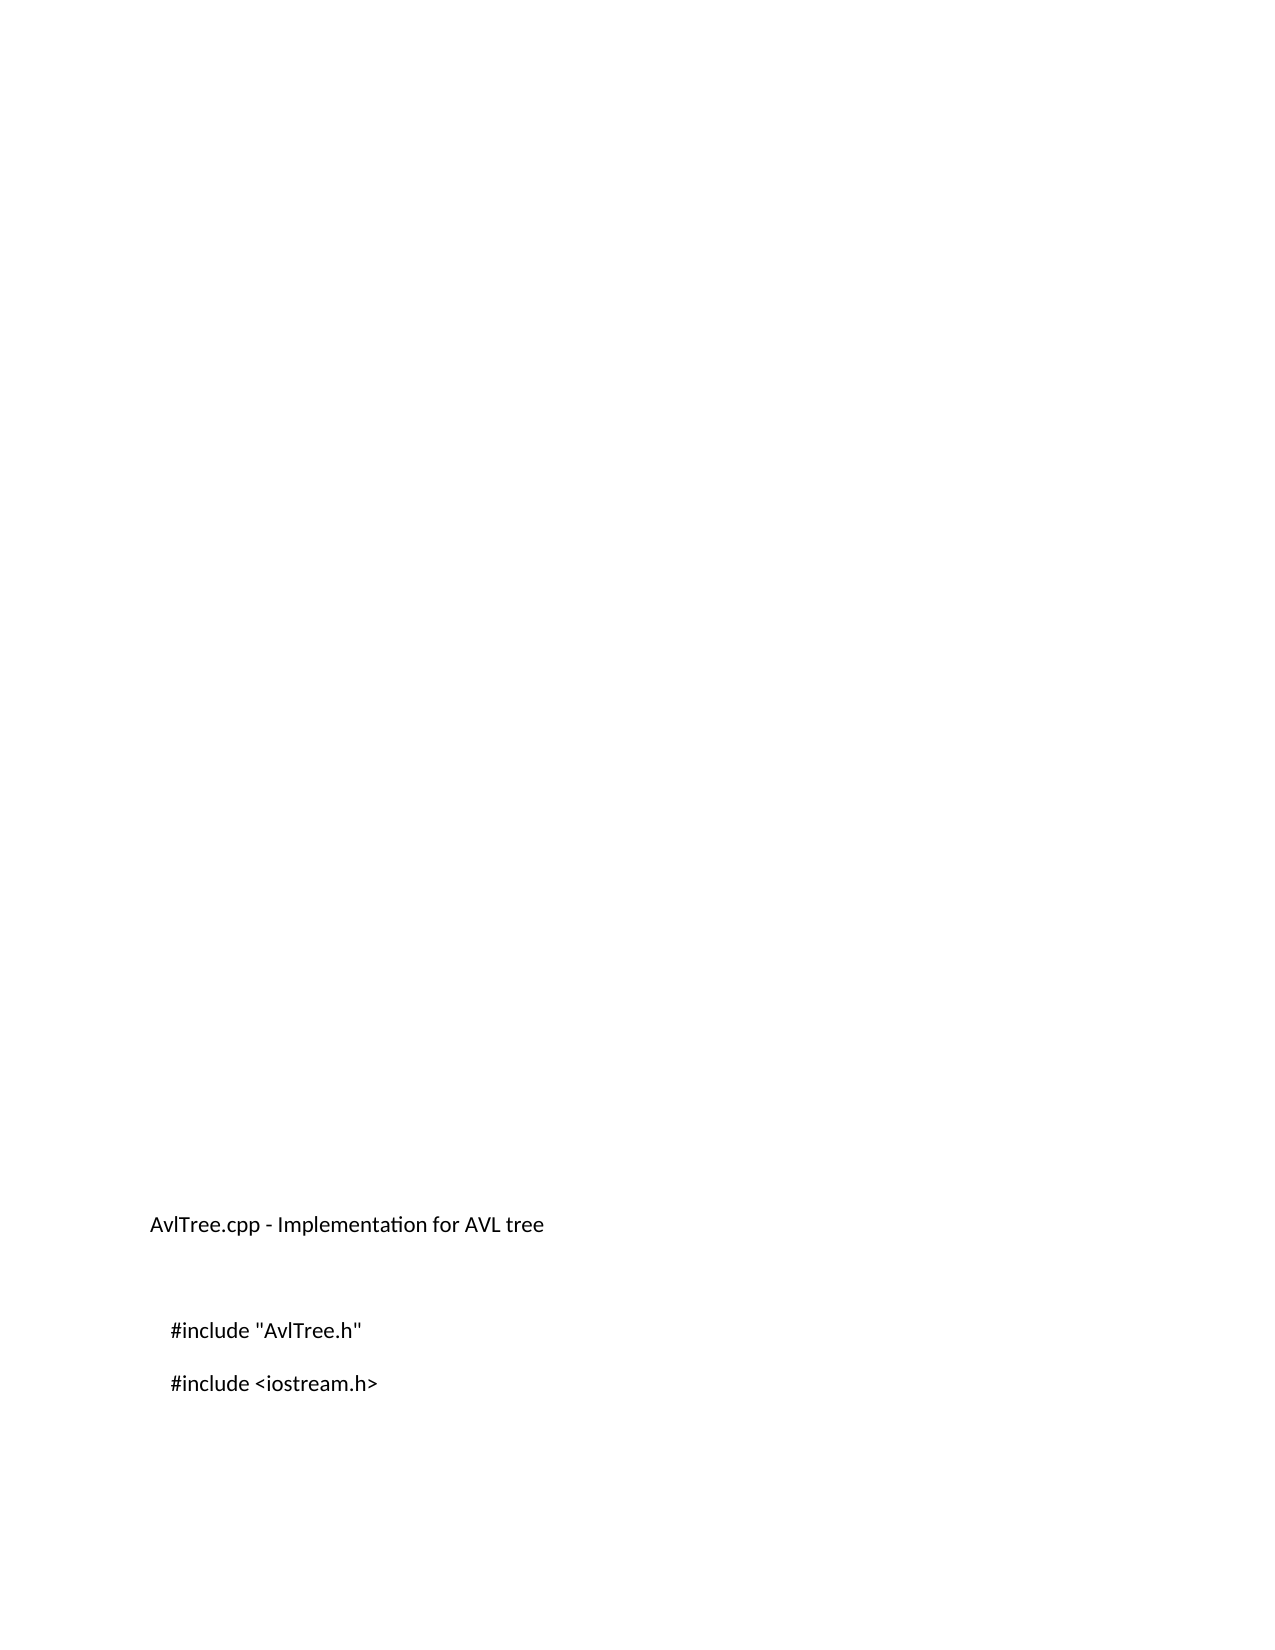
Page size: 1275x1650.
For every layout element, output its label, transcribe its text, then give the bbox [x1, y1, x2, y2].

text AvlTree.cpp - Implementation for AVL tree [150, 1210, 1125, 1238]
text #include "AvlTree.h" [150, 1316, 1125, 1344]
text #include <iostream.h> [150, 1369, 1125, 1397]
